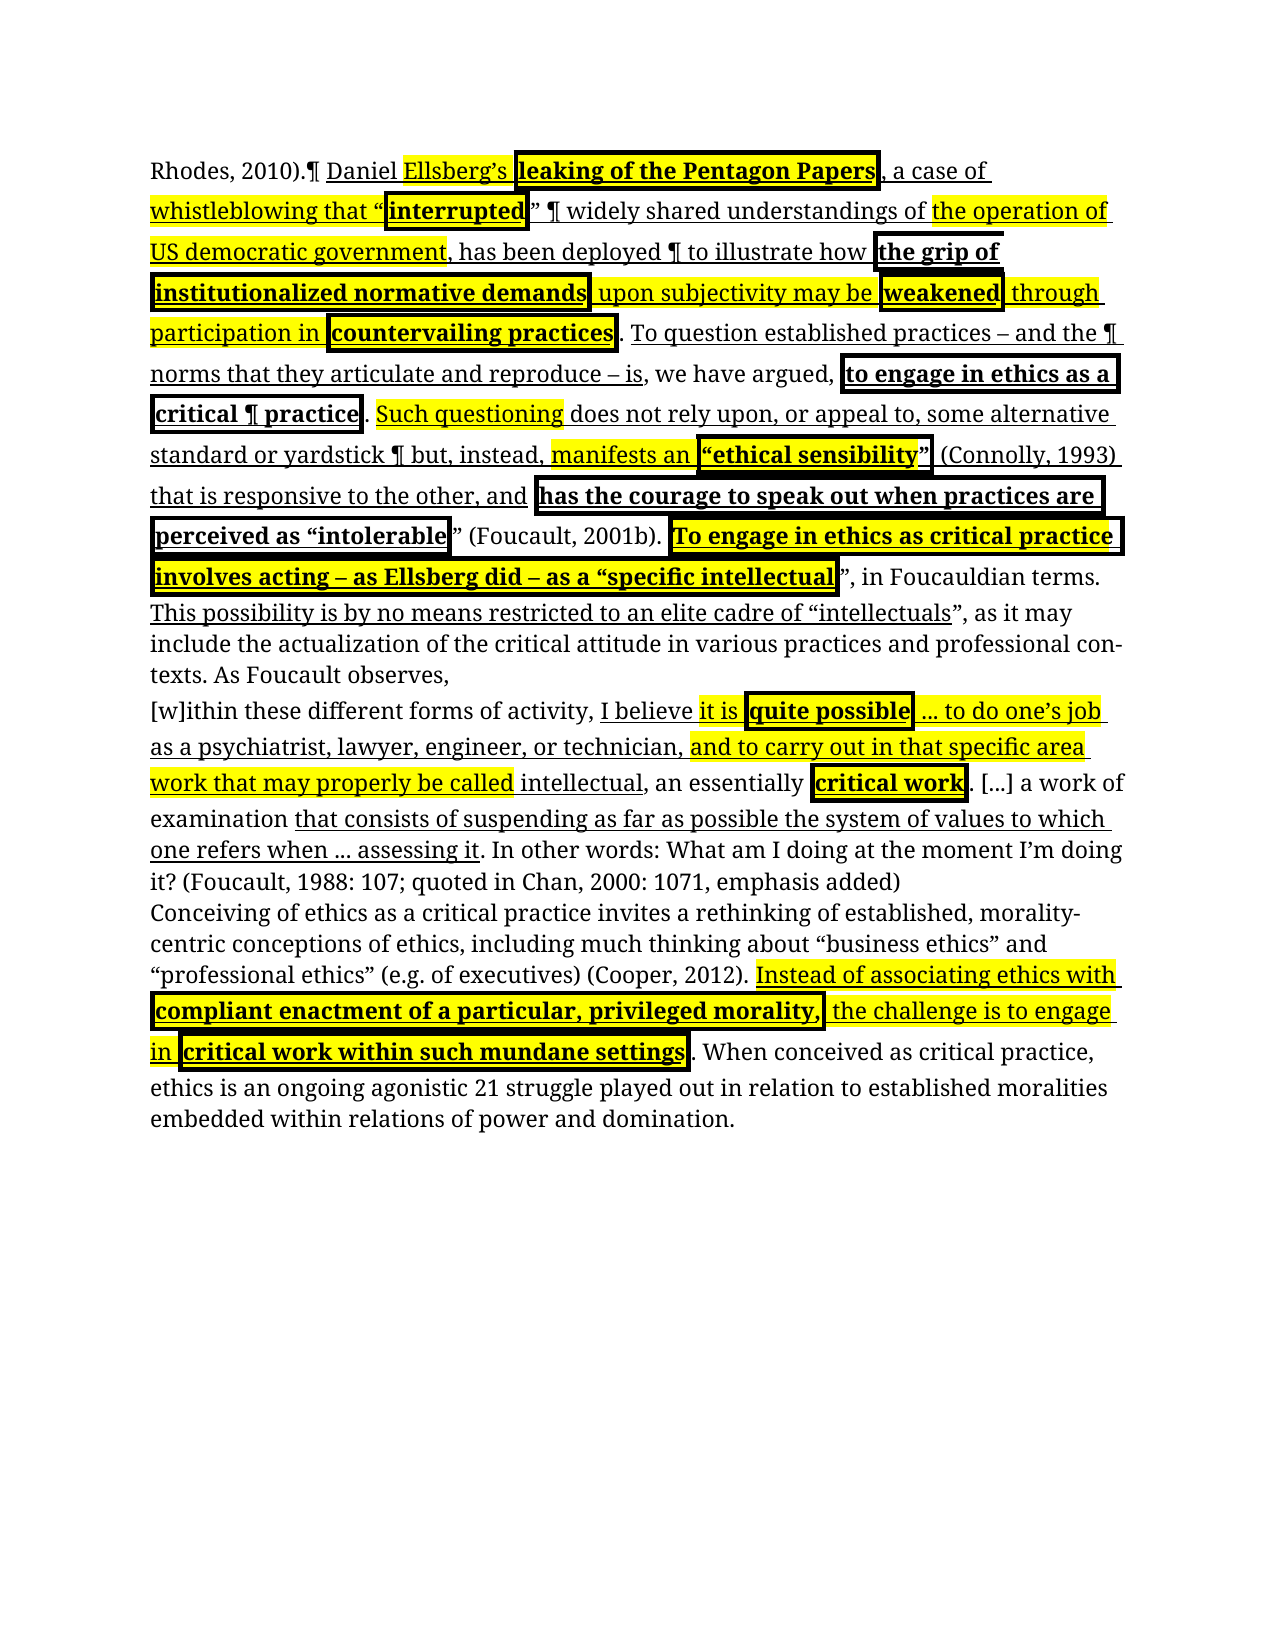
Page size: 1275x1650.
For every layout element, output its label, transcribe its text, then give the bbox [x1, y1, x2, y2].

text Conceiving of ethics as a critical practice invites a rethinking of established, morality-centric conceptions of ethics, including much thinking about “business ethics” and “professional ethics” (e.g. of executives) (Cooper, 2012). Instead of associating ethics with compliant enactment of a particular, privileged morality, the challenge is to engage in critical work within such mundane settings. When conceived as critical practice, ethics is an ongoing agonistic 21 struggle played out in relation to established moralities embedded within relations of power and domination. [150, 897, 1125, 1134]
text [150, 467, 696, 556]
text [150, 150, 1125, 516]
text [w]ithin these different forms of activity, I believe it is quite possible ... to do one’s job as a psychiatrist, lawyer, engineer, or technician, and to carry out in that specific area work that may properly be called intellectual, an essentially critical work. [...] a work of examination that consists of suspending as far as possible the system of values to which one refers when ... assessing it. In other words: What am I doing at the moment I’m doing it? (Foucault, 1988: 107; quoted in Chan, 2000: 1071, emphasis added) [150, 691, 1125, 897]
